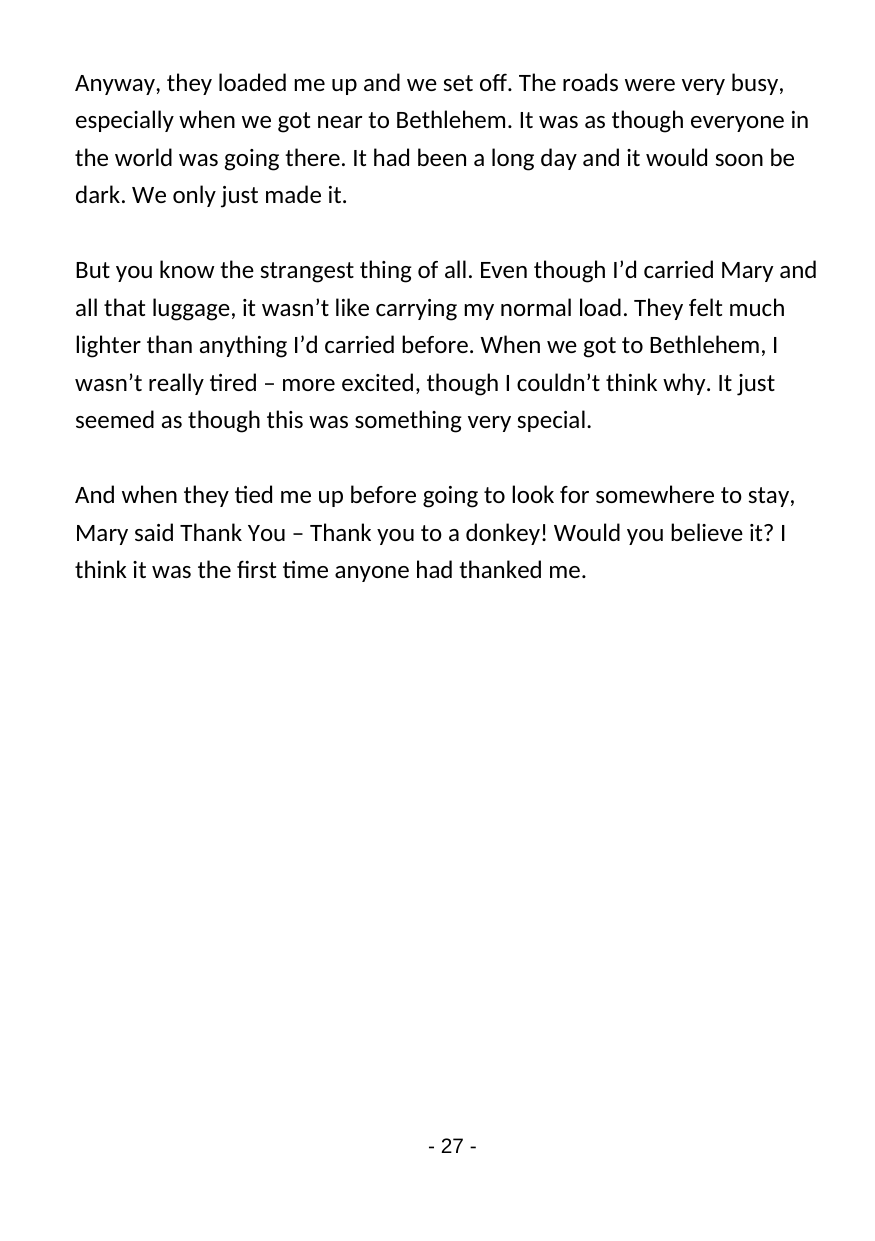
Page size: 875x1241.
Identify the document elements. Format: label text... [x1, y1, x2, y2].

text But you know the strangest thing of all. Even though I’d carried Mary and all that luggage, it wasn’t like carrying my normal load. They felt much lighter than anything I’d carried before. When we got to Bethlehem, I wasn’t really tired – more excited, though I couldn’t think why. It just seemed as though this was something very special. [75, 247, 829, 435]
text Anyway, they loaded me up and we set off. The roads were very busy, especially when we got near to Bethlehem. It was as though everyone in the world was going there. It had been a long day and it would soon be dark. We only just made it. [75, 60, 829, 210]
text And when they tied me up before going to look for somewhere to stay, Mary said Thank You – Thank you to a donkey! Would you believe it? I think it was the first time anyone had thanked me. [75, 472, 829, 585]
